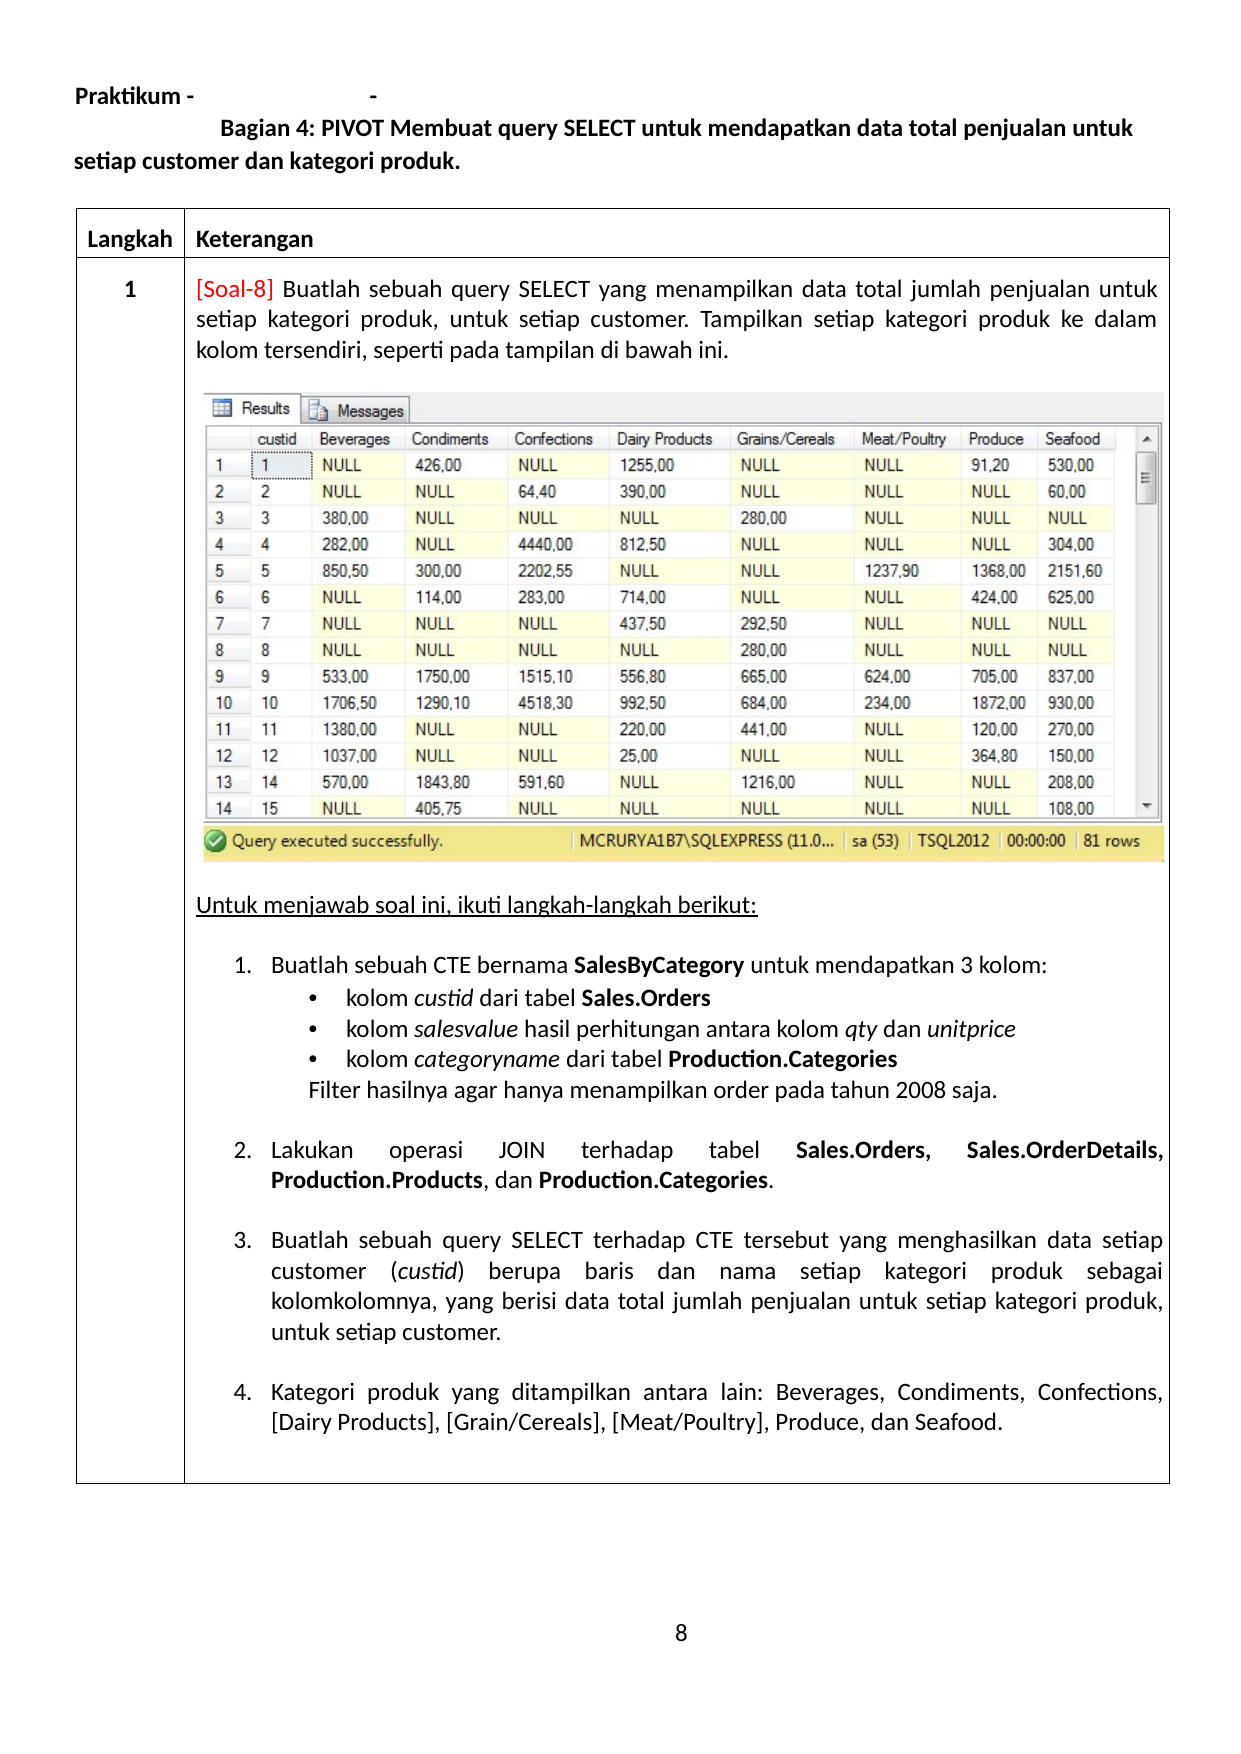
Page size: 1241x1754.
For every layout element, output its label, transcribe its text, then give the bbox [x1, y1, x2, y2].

table_cell [Soal-8] Buatlah sebuah query SELECT yang menampilkan data total jumlah penjualan untuk setiap kategori produk, untuk setiap customer. Tampilkan setiap kategori produk ke dalam kolom tersendiri, seperti pada tampilan di bawah ini. Untuk menjawab soal ini, ikuti langkah-langkah berikut: Buatlah sebuah CTE bernama SalesByCategory untuk mendapatkan 3 kolom: kolom custid dari tabel Sales.Orders kolom salesvalue hasil perhitungan antara kolom qty dan unitprice kolom categoryname dari tabel Production.Categories Filter hasilnya agar hanya menampilkan order pada tahun 2008 saja. Lakukan operasi JOIN terhadap tabel Sales.Orders, Sales.OrderDetails, Production.Products, dan Production.Categories. Buatlah sebuah query SELECT terhadap CTE tersebut yang menghasilkan data setiap customer (custid) berupa baris dan nama setiap kategori produk sebagai kolomkolomnya, yang berisi data total jumlah penjualan untuk setiap kategori produk, untuk setiap customer. Kategori produk yang ditampilkan antara lain: Beverages, Condiments, Confections, [Dairy Products], [Grain/Cereals], [Meat/Poultry], Produce, dan Seafood. [185, 258, 1169, 1483]
table_header Keterangan [185, 209, 1169, 257]
table_header Langkah [77, 209, 184, 257]
text setiap customer dan kategori produk. [73, 146, 1132, 176]
picture [203, 392, 1165, 862]
text Bagian 4: PIVOT Membuat query SELECT untuk mendapatkan data total penjualan untuk [75, 113, 1133, 143]
table_cell 1 [77, 258, 184, 1483]
